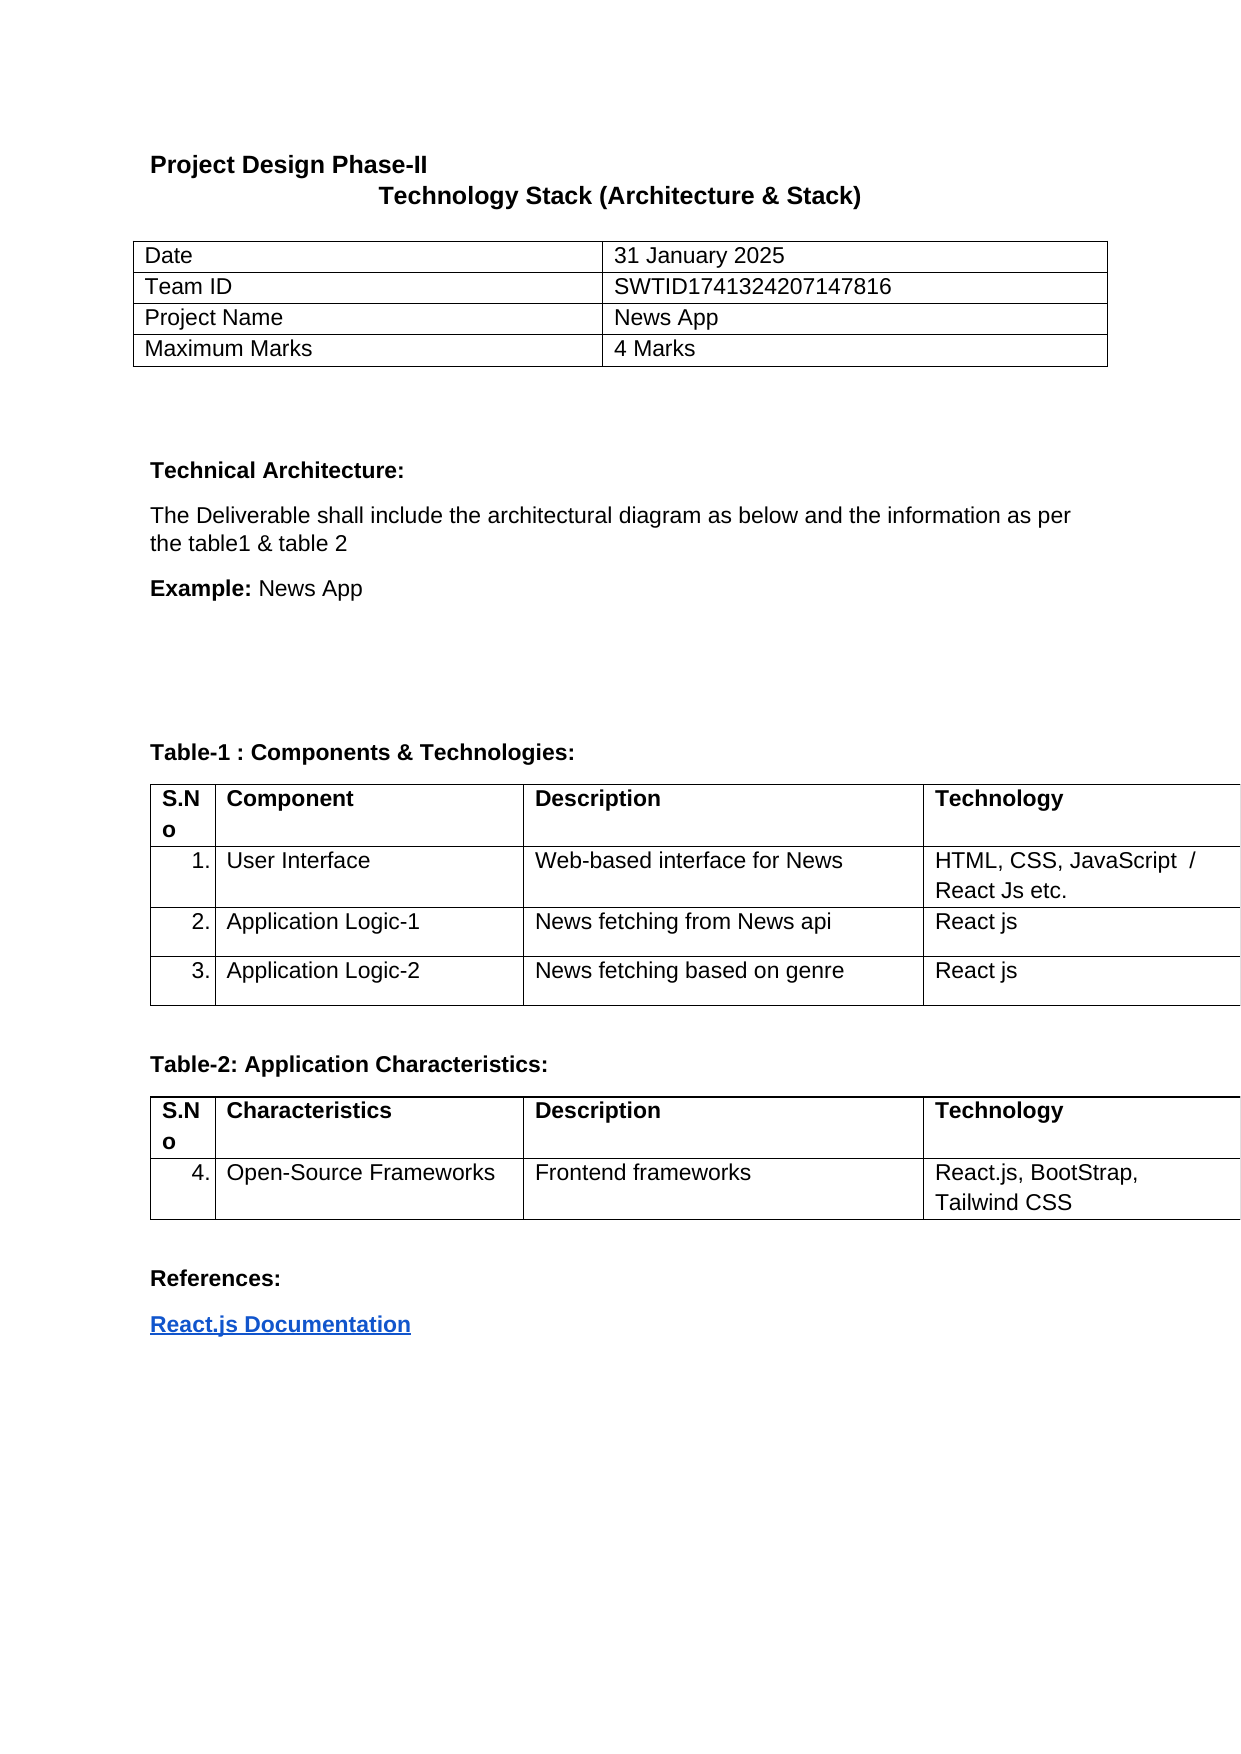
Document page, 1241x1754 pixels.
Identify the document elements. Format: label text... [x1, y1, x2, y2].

table_cell Application Logic-2 [216, 957, 523, 1005]
text Example: News App [150, 575, 1090, 602]
table_header Description [524, 785, 923, 846]
table_header S.No [151, 1098, 215, 1158]
table_cell 4 Marks [603, 335, 1107, 366]
text Technology Stack (Architecture & Stack) [150, 181, 1090, 210]
table_header Date [134, 242, 602, 272]
text The Deliverable shall include the architectural diagram as below and the information as per the table1 & table 2 [150, 502, 1090, 557]
table_cell [151, 908, 215, 956]
table_cell Maximum Marks [134, 335, 602, 366]
table_cell [151, 847, 215, 907]
table_cell News fetching from News api [524, 908, 923, 956]
table_cell React js [924, 957, 1240, 1005]
table_cell SWTID1741324207147816 [603, 273, 1107, 303]
text Table-1 : Components & Technologies: [150, 739, 1090, 766]
table_cell React js [924, 908, 1240, 956]
table_cell User Interface [216, 847, 523, 907]
table_header Technology [924, 1098, 1240, 1158]
table_cell Application Logic-1 [216, 908, 523, 956]
table_header Characteristics [216, 1098, 523, 1158]
table_cell [151, 1159, 215, 1219]
table_header Technology [924, 785, 1240, 846]
table_cell News App [603, 304, 1107, 334]
text References: [150, 1265, 1090, 1292]
table_header 31 January 2025 [603, 242, 1107, 272]
text Table-2: Application Characteristics: [150, 1051, 1090, 1078]
table_header S.No [151, 785, 215, 846]
text React.js Documentation [150, 1311, 1090, 1337]
table_header Component [216, 785, 523, 846]
table_header Description [524, 1098, 923, 1158]
table_cell Team ID [134, 273, 602, 303]
table_cell React.js, BootStrap, Tailwind CSS [924, 1159, 1240, 1219]
table_cell HTML, CSS, JavaScript / React Js etc. [924, 847, 1240, 907]
table_cell Project Name [134, 304, 602, 334]
table_cell Open-Source Frameworks [216, 1159, 523, 1219]
table_cell Web-based interface for News [524, 847, 923, 907]
table_cell [151, 957, 215, 1005]
text Technical Architecture: [150, 457, 1090, 483]
table_cell Frontend frameworks [524, 1159, 923, 1219]
table_cell News fetching based on genre [524, 957, 923, 1005]
text Project Design Phase-II [150, 150, 1090, 179]
